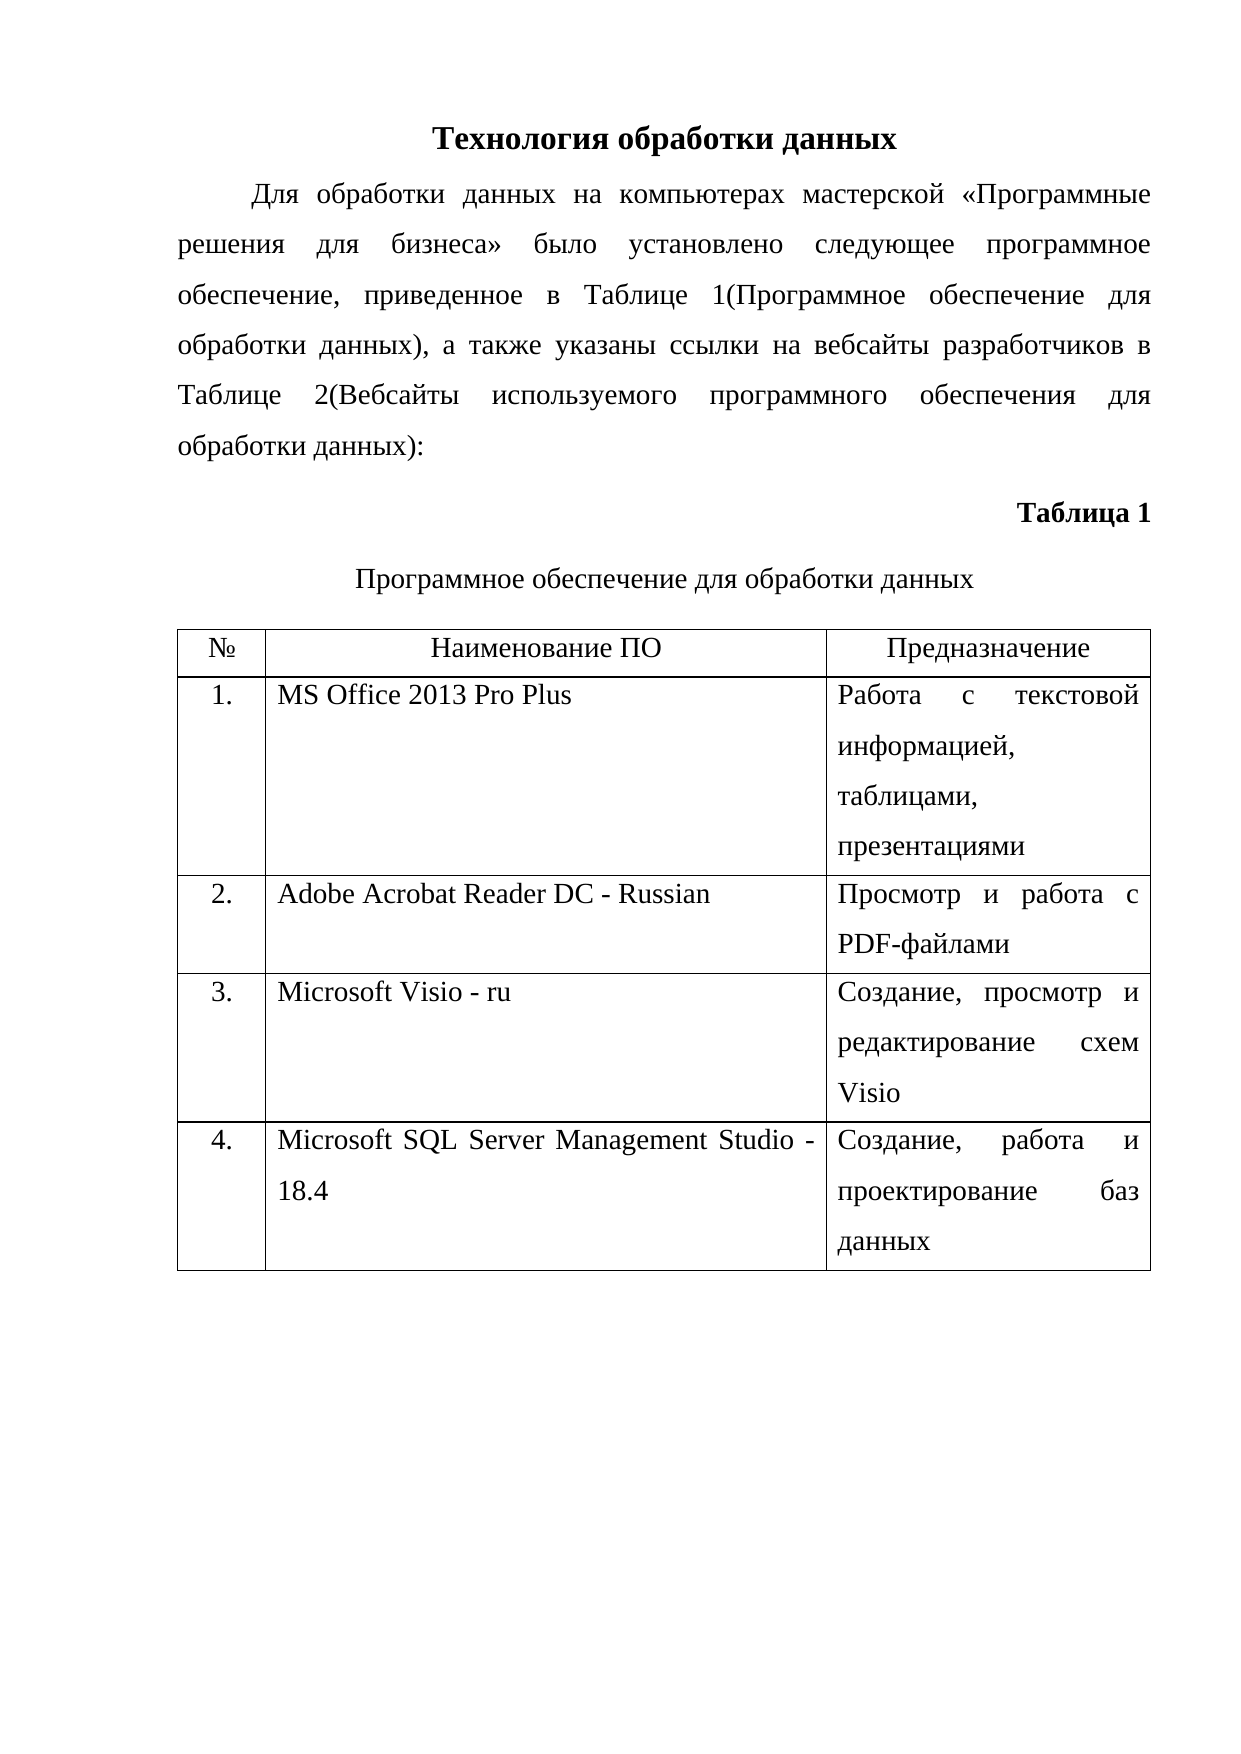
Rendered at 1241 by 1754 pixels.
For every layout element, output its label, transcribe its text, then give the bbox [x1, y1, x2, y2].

text Программное обеспечение для обработки данных [177, 562, 1152, 595]
text Технология обработки данных [177, 118, 1152, 156]
table_cell Создание, просмотр и редактирование схем Visio [827, 974, 1150, 1121]
table_cell 2. [178, 876, 265, 973]
table_header Предназначение [827, 630, 1150, 676]
table_cell Просмотр и работа с PDF-файлами [827, 876, 1150, 973]
table_cell Работа с текстовой информацией, таблицами, презентациями [827, 678, 1150, 875]
table_cell 1. [178, 678, 265, 875]
table_header № [178, 630, 265, 676]
table_cell Microsoft Visio - ru [266, 974, 826, 1121]
table_cell Создание, работа и проектирование баз данных [827, 1123, 1150, 1270]
table_cell Microsoft SQL Server Management Studio - 18.4 [266, 1123, 826, 1270]
text Для обработки данных на компьютерах мастерской «Программные решения для бизнеса» было установлено следующее программное обеспечение, приведенное в Таблице 1(Программное обеспечение для обработки данных), а также указаны ссылки на вебсайты разработчиков в Таблице 2(Вебсайты используемого программного обеспечения для обработки данных): [177, 176, 1152, 461]
table_cell 4. [178, 1123, 265, 1270]
text Таблица 1 [177, 495, 1152, 528]
table_cell 3. [178, 974, 265, 1121]
table_cell Adobe Acrobat Reader DC - Russian [266, 876, 826, 973]
table_header Наименование ПО [266, 630, 826, 676]
table_cell MS Office 2013 Pro Plus [266, 678, 826, 875]
